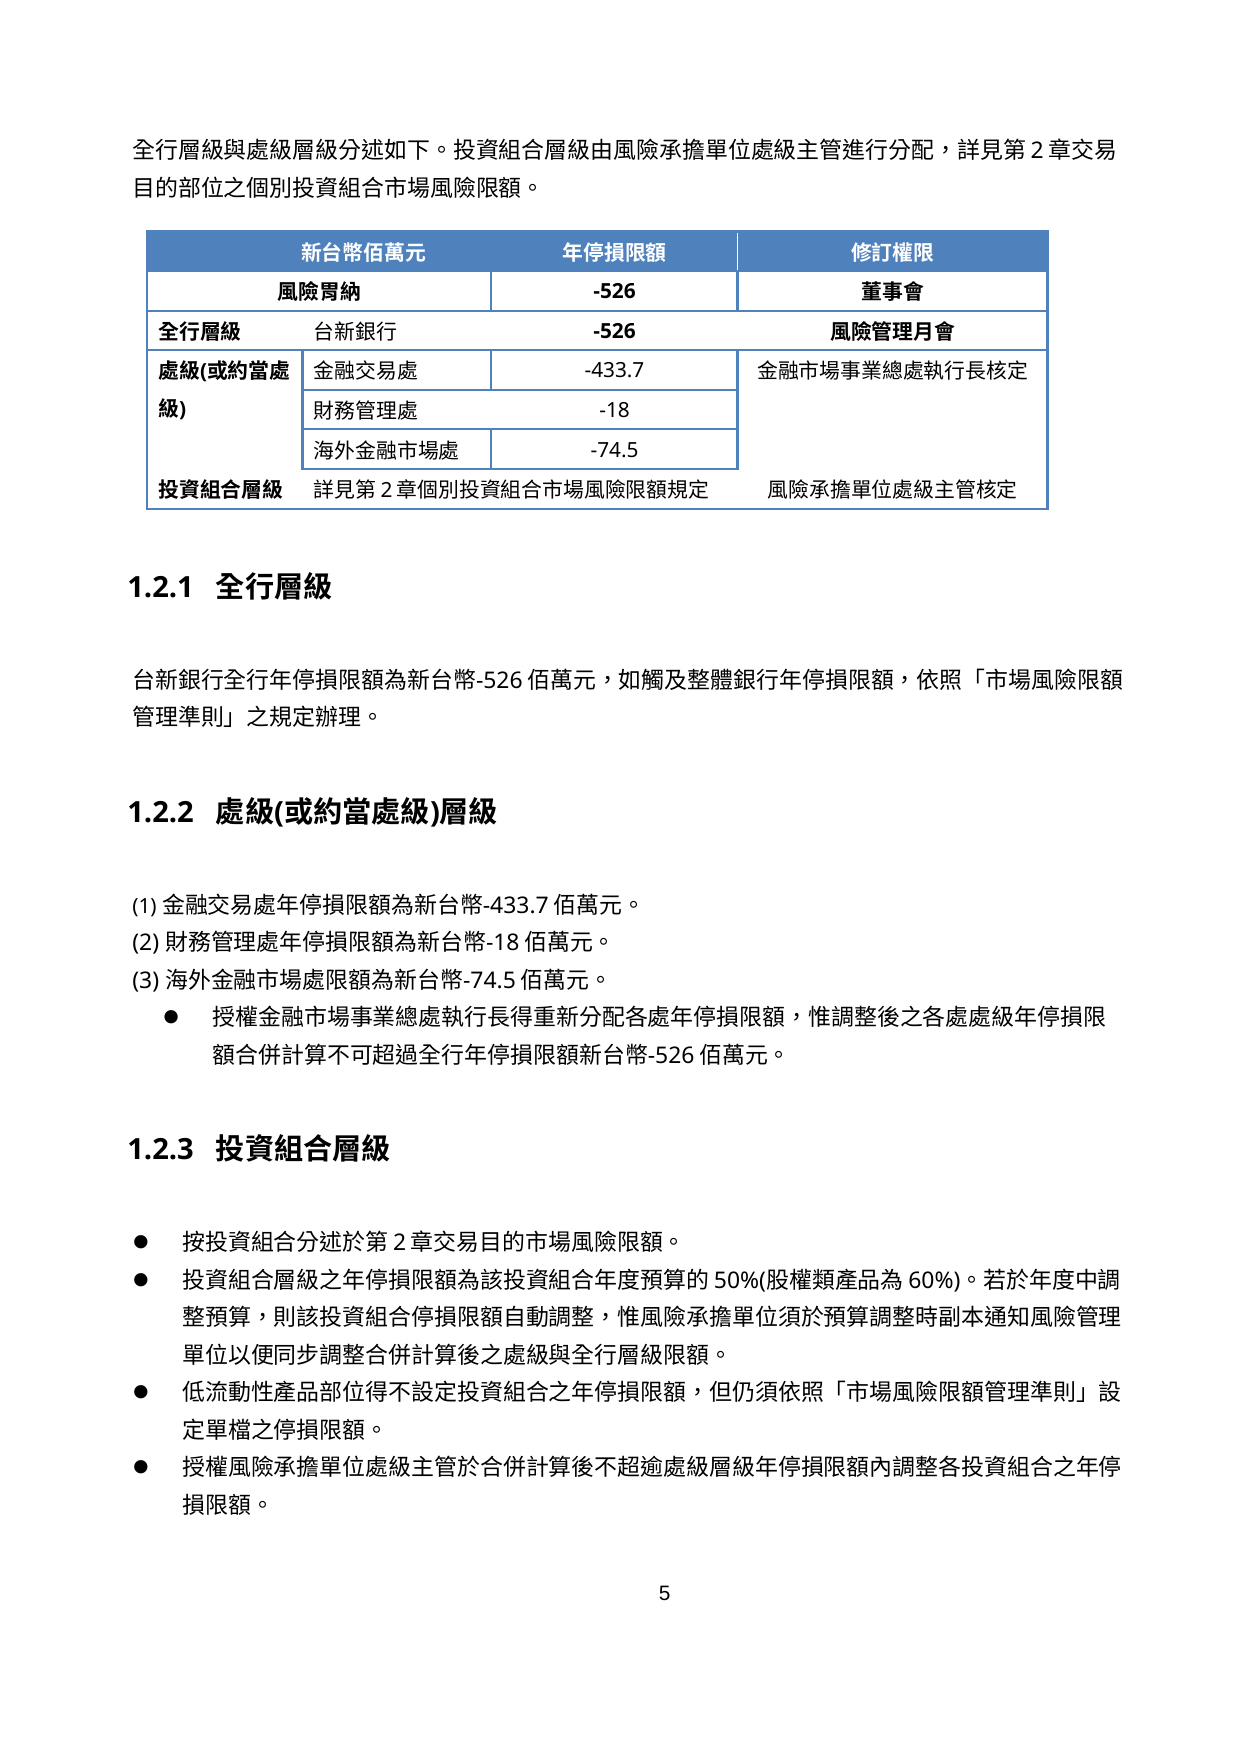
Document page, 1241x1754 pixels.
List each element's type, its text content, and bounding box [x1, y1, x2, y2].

table_cell 詳見第2章個別投資組合市場風險限額規定 [303, 470, 737, 507]
table_header 修訂權限 [738, 233, 1046, 270]
table_cell 金融市場事業總處執行長核定 [739, 351, 1046, 468]
list 低流動性產品部位得不設定投資組合之年停損限額，但仍須依照「市場風險限額管理準則」設定單檔之停損限額。 [132, 1372, 1128, 1447]
table_cell 台新銀行 [303, 312, 491, 349]
text 全行層級與處級層級分述如下。投資組合層級由風險承擔單位處級主管進行分配，詳見第2章交易目的部位之個別投資組合市場風險限額。 [132, 130, 1128, 205]
text 投資組合層級 [127, 1109, 1128, 1184]
text (2) 財務管理處年停損限額為新台幣-18佰萬元。 [132, 922, 1128, 959]
table_cell -526 [492, 272, 736, 309]
table_cell 投資組合層級 [148, 468, 302, 507]
table_cell -433.7 [492, 351, 736, 389]
text (3) 海外金融市場處限額為新台幣-74.5佰萬元。 [132, 959, 1128, 997]
list 授權風險承擔單位處級主管於合併計算後不超逾處級層級年停損限額內調整各投資組合之年停損限額。 [132, 1447, 1128, 1522]
text (1) 金融交易處年停損限額為新台幣-433.7佰萬元。 [132, 884, 1128, 922]
table_cell -74.5 [492, 430, 736, 468]
table_header 新台幣佰萬元 [148, 233, 491, 270]
table_cell -18 [491, 391, 736, 428]
table_cell 董事會 [739, 272, 1046, 309]
table_cell 財務管理處 [304, 391, 491, 428]
text 全行層級 [127, 547, 1128, 622]
table_cell 處級(或約當處級) [148, 351, 301, 468]
table_cell 海外金融市場處 [304, 430, 490, 468]
text 台新銀行全行年停損限額為新台幣-526佰萬元，如觸及整體銀行年停損限額，依照「市場風險限額管理準則」之規定辦理。 [132, 659, 1128, 734]
table_header 年停損限額 [491, 233, 737, 270]
table_cell 風險承擔單位處級主管核定 [738, 468, 1046, 507]
list 按投資組合分述於第2章交易目的市場風險限額。 [132, 1222, 1128, 1259]
table_cell 全行層級 [148, 312, 302, 349]
list 授權金融市場事業總處執行長得重新分配各處年停損限額，惟調整後之各處處級年停損限額合併計算不可超過全行年停損限額新台幣-526佰萬元。 [162, 997, 1128, 1072]
list 投資組合層級之年停損限額為該投資組合年度預算的50%(股權類產品為60%)。若於年度中調整預算，則該投資組合停損限額自動調整，惟風險承擔單位須於預算調整時副本通知風險管理單位以便同步調整合併計算後之處級與全行層級限額。 [132, 1259, 1128, 1372]
table_cell -526 [491, 312, 737, 349]
table_cell 金融交易處 [304, 351, 490, 389]
table_cell 風險管理月會 [738, 312, 1046, 349]
table_cell 風險胃納 [148, 272, 490, 309]
text 處級(或約當處級)層級 [127, 772, 1128, 847]
